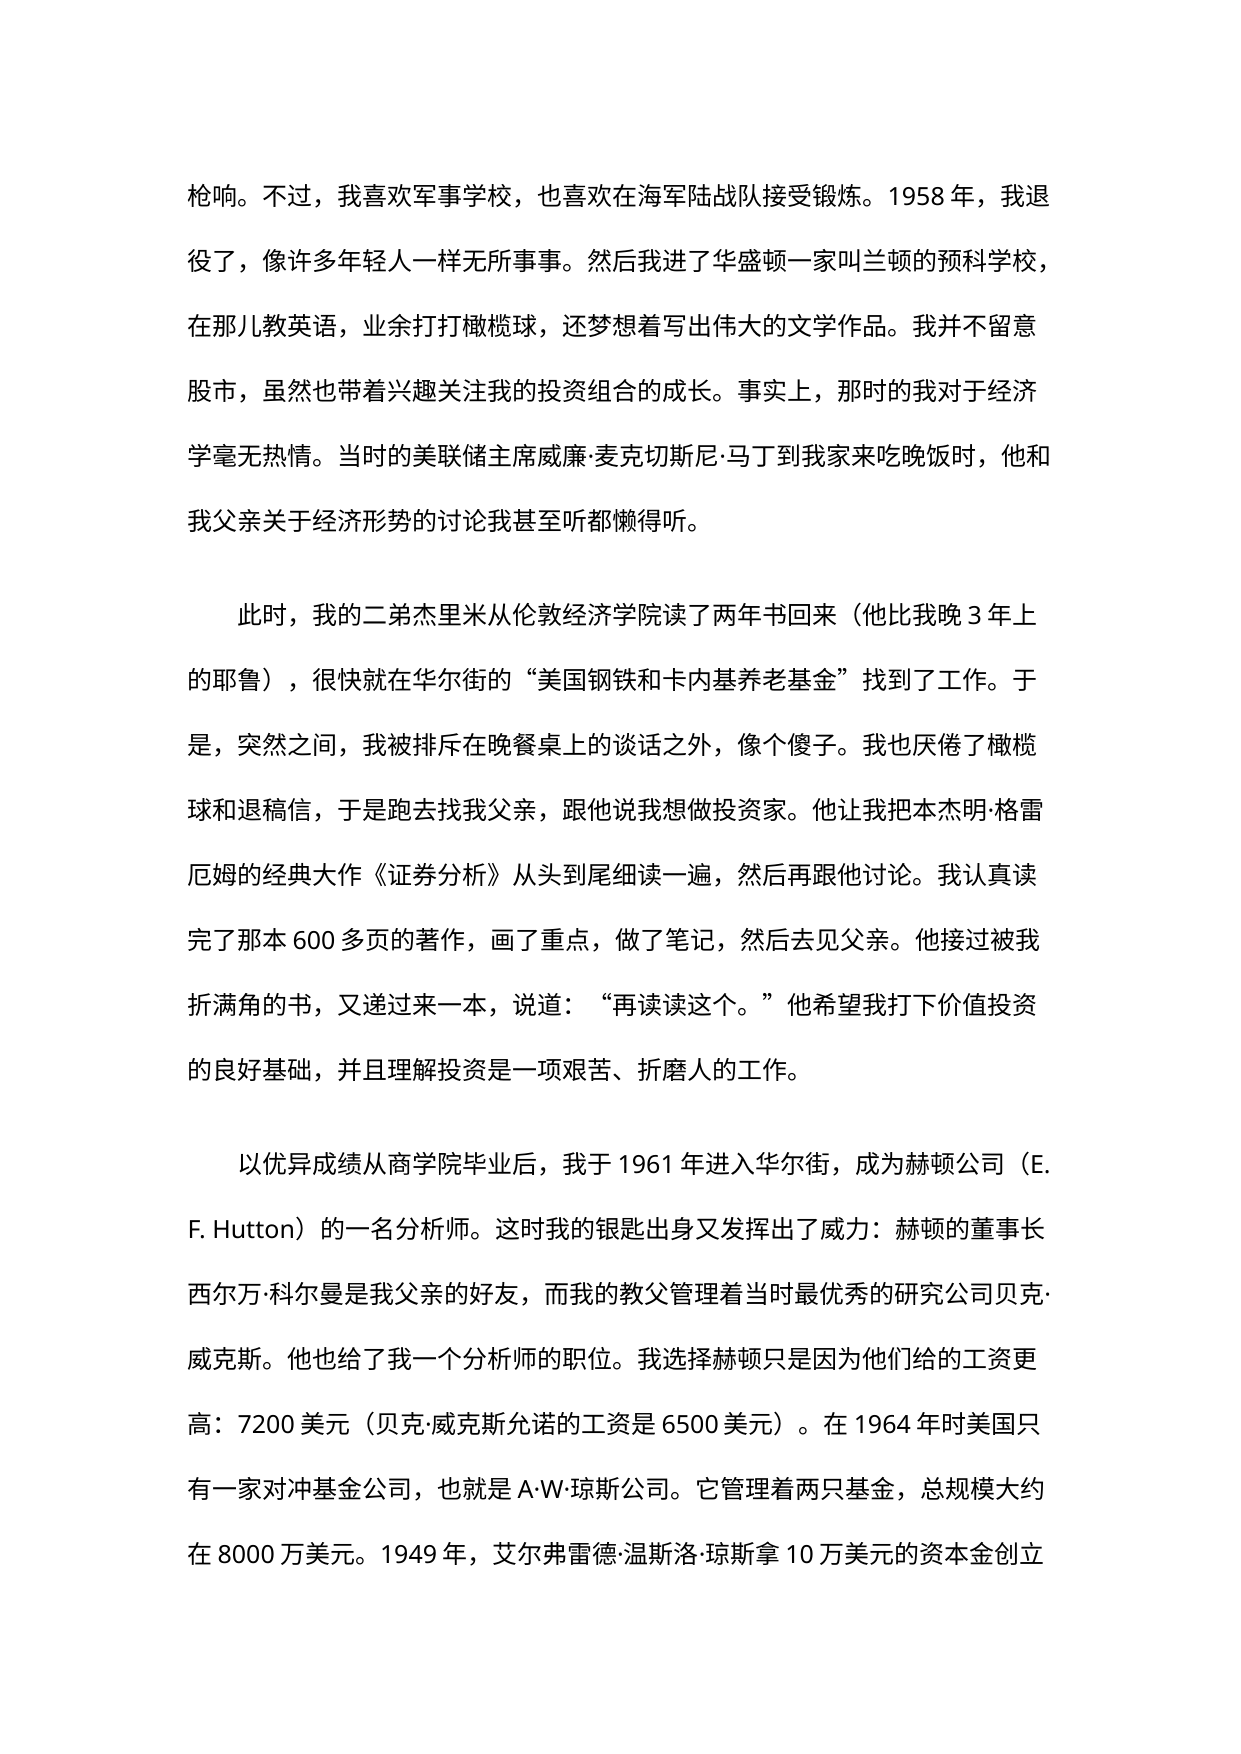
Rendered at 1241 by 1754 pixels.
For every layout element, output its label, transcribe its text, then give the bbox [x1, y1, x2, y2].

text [187, 1130, 1053, 1585]
text 此时，我的二弟杰里米从伦敦经济学院读了两年书回来（他比我晚3年上的耶鲁），很快就在华尔街的“美国钢铁和卡内基养老基金”找到了工作。于是，突然之间，我被排斥在晚餐桌上的谈话之外，像个傻子。我也厌倦了橄榄球和退稿信，于是跑去找我父亲，跟他说我想做投资家。他让我把本杰明·格雷厄姆的经典大作《证券分析》从头到尾细读一遍，然后再跟他讨论。我认真读完了那本600多页的著作，画了重点，做了笔记，然后去见父亲。他接过被我折满角的书，又递过来一本，说道：“再读读这个。”他希望我打下价值投资的良好基础，并且理解投资是一项艰苦、折磨人的工作。 [187, 581, 1053, 1101]
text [187, 162, 1053, 552]
